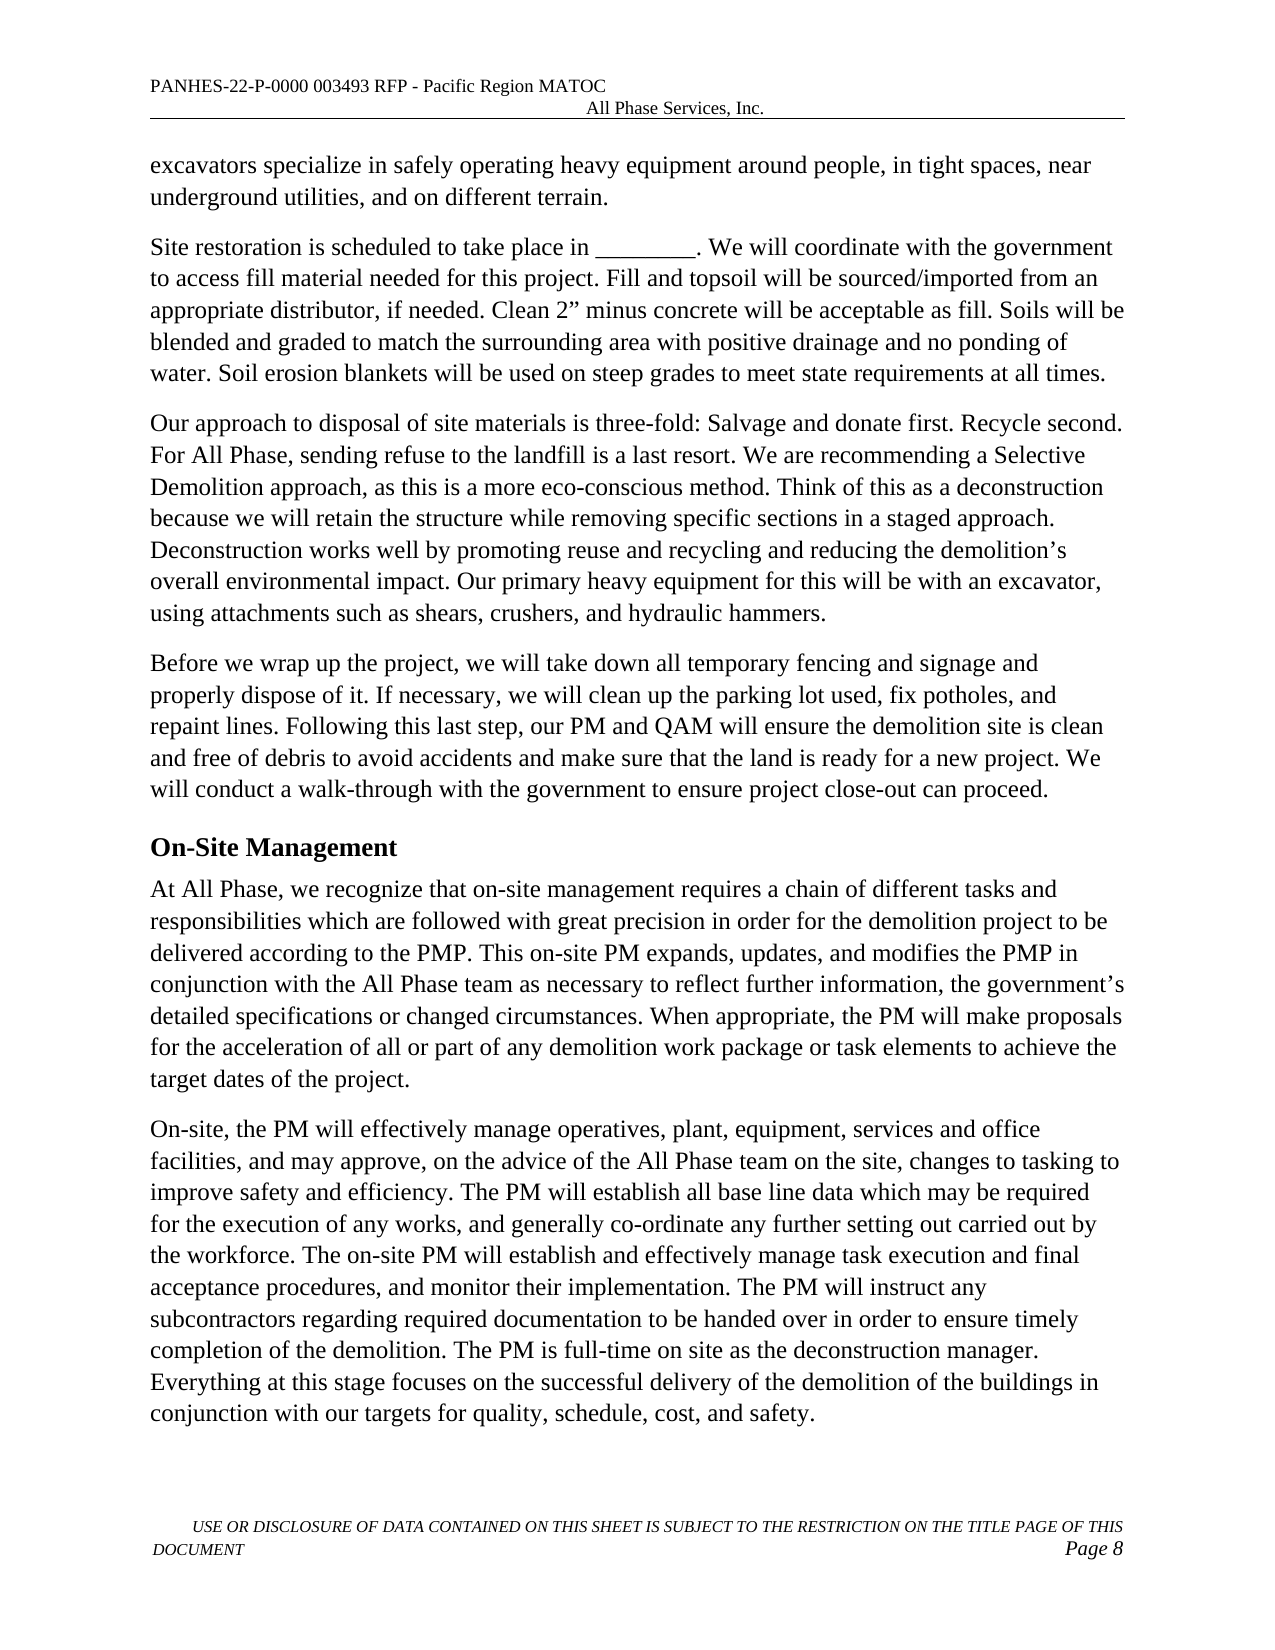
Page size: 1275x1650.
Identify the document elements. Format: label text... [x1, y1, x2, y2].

text At All Phase, we recognize that on-site management requires a chain of different tasks and responsibilities which are followed with great precision in order for the demolition project to be delivered according to the PMP. This on-site PM expands, updates, and modifies the PMP in conjunction with the All Phase team as necessary to reflect further information, the government’s detailed specifications or changed circumstances. When appropriate, the PM will make proposals for the acceleration of all or part of any demolition work package or task elements to achieve the target dates of the project. [150, 874, 1125, 1093]
text Site restoration is scheduled to take place in ________. We will coordinate with the government to access fill material needed for this project. Fill and topsoil will be sourced/imported from an appropriate distributor, if needed. Clean 2” minus concrete will be acceptable as fill. Soils will be blended and graded to match the surrounding area with positive drainage and no ponding of water. Soil erosion blankets will be used on steep grades to meet state requirements at all times. [150, 232, 1125, 387]
text Our approach to disposal of site materials is three-fold: Salvage and donate first. Recycle second. For All Phase, sending refuse to the landfill is a last resort. We are recommending a Selective Demolition approach, as this is a more eco-conscious method. Think of this as a deconstruction because we will retain the structure while removing specific sections in a staged approach. Deconstruction works well by promoting reuse and recycling and reducing the demolition’s overall environmental impact. Our primary heavy equipment for this will be with an excavator, using attachments such as shears, crushers, and hydraulic hammers. [150, 408, 1125, 627]
text On-site, the PM will effectively manage operatives, plant, equipment, services and office facilities, and may approve, on the advice of the All Phase team on the site, changes to tasking to improve safety and efficiency. The PM will establish all base line data which may be required for the execution of any works, and generally co-ordinate any further setting out carried out by the workforce. The on-site PM will establish and effectively manage task execution and final acceptance procedures, and monitor their implementation. The PM will instruct any subcontractors regarding required documentation to be handed over in order to ensure timely completion of the demolition. The PM is full-time on site as the deconstruction manager. Everything at this stage focuses on the successful delivery of the demolition of the buildings in conjunction with our targets for quality, schedule, cost, and safety. [150, 1114, 1125, 1427]
text Before we wrap up the project, we will take down all temporary fencing and signage and properly dispose of it. If necessary, we will clean up the parking lot used, fix potholes, and repaint lines. Following this last step, our PM and QAM will ensure the demolition site is clean and free of debris to avoid accidents and make sure that the land is ready for a new project. We will conduct a walk-through with the government to ensure project close-out can proceed. [150, 648, 1125, 803]
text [150, 150, 1125, 210]
subtitle On-Site Management [150, 831, 1125, 862]
